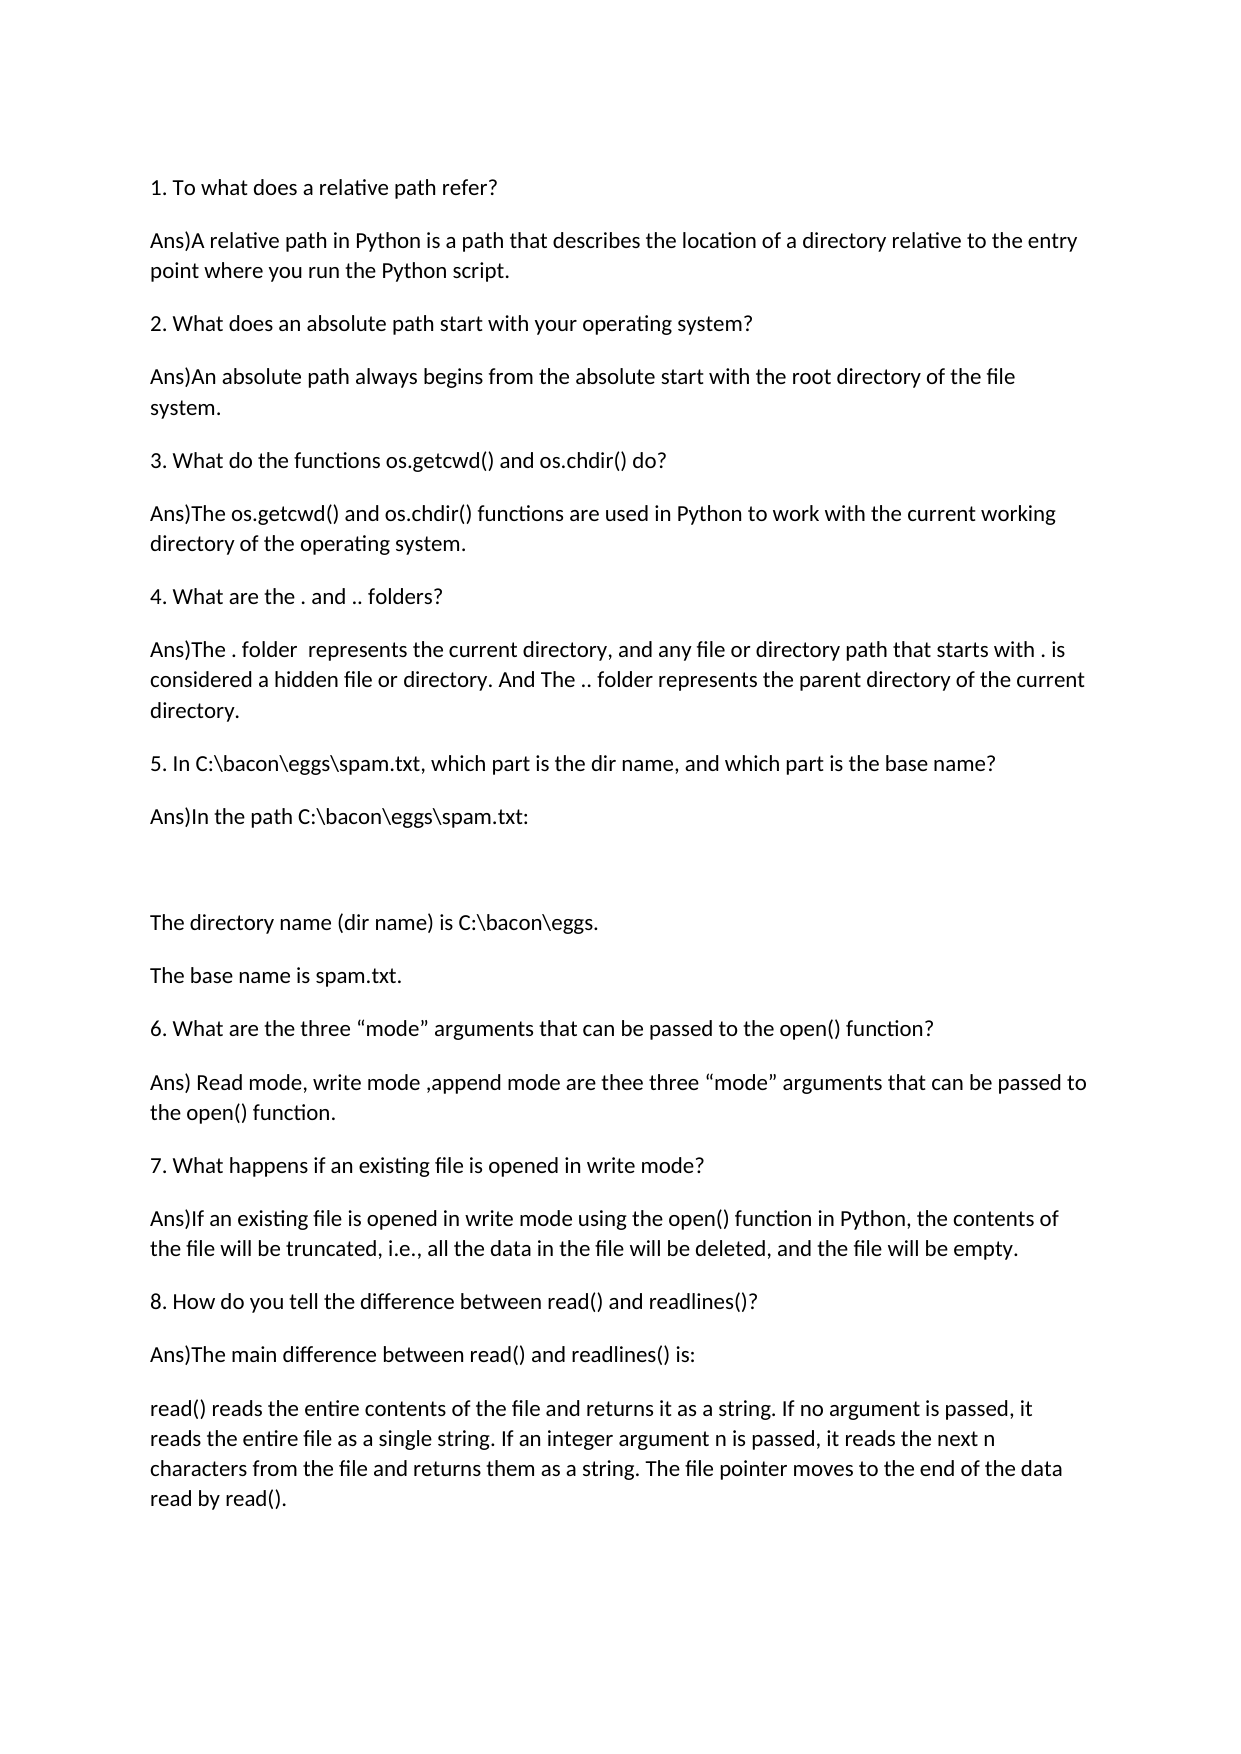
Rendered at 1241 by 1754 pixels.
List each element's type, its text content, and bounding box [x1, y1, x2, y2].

text Ans)A relative path in Python is a path that describes the location of a directory relative to the entry point where you run the Python script. [150, 226, 1090, 284]
text 7. What happens if an existing file is opened in write mode? [150, 1151, 1090, 1179]
text 8. How do you tell the difference between read() and readlines()? [150, 1287, 1090, 1316]
text 4. What are the . and .. folders? [150, 582, 1090, 610]
text Ans)An absolute path always begins from the absolute start with the root directory of the file system. [150, 362, 1090, 421]
text 3. What do the functions os.getcwd() and os.chdir() do? [150, 446, 1090, 474]
text 6. What are the three “mode” arguments that can be passed to the open() function? [150, 1014, 1090, 1043]
text The directory name (dir name) is C:\bacon\eggs. [150, 908, 1090, 936]
text Ans)The main difference between read() and readlines() is: [150, 1341, 1090, 1369]
text read() reads the entire contents of the file and returns it as a string. If no argument is passed, it reads the entire file as a single string. If an integer argument n is passed, it reads the next n characters from the file and returns them as a string. The file pointer moves to the end of the data read by read(). [150, 1394, 1090, 1512]
text Ans)The os.getcwd() and os.chdir() functions are used in Python to work with the current working directory of the operating system. [150, 499, 1090, 557]
text Ans) Read mode, write mode ,append mode are thee three “mode” arguments that can be passed to the open() function. [150, 1068, 1090, 1126]
text 1. To what does a relative path refer? [150, 173, 1090, 201]
text 2. What does an absolute path start with your operating system? [150, 309, 1090, 337]
text The base name is spam.txt. [150, 961, 1090, 989]
text Ans)In the path C:\bacon\eggs\spam.txt: [150, 802, 1090, 830]
text 5. In C:\bacon\eggs\spam.txt, which part is the dir name, and which part is the base name? [150, 749, 1090, 777]
text Ans)If an existing file is opened in write mode using the open() function in Python, the contents of the file will be truncated, i.e., all the data in the file will be deleted, and the file will be empty. [150, 1204, 1090, 1262]
text Ans)The . folder represents the current directory, and any file or directory path that starts with . is considered a hidden file or directory. And The .. folder represents the parent directory of the current directory. [150, 635, 1090, 724]
